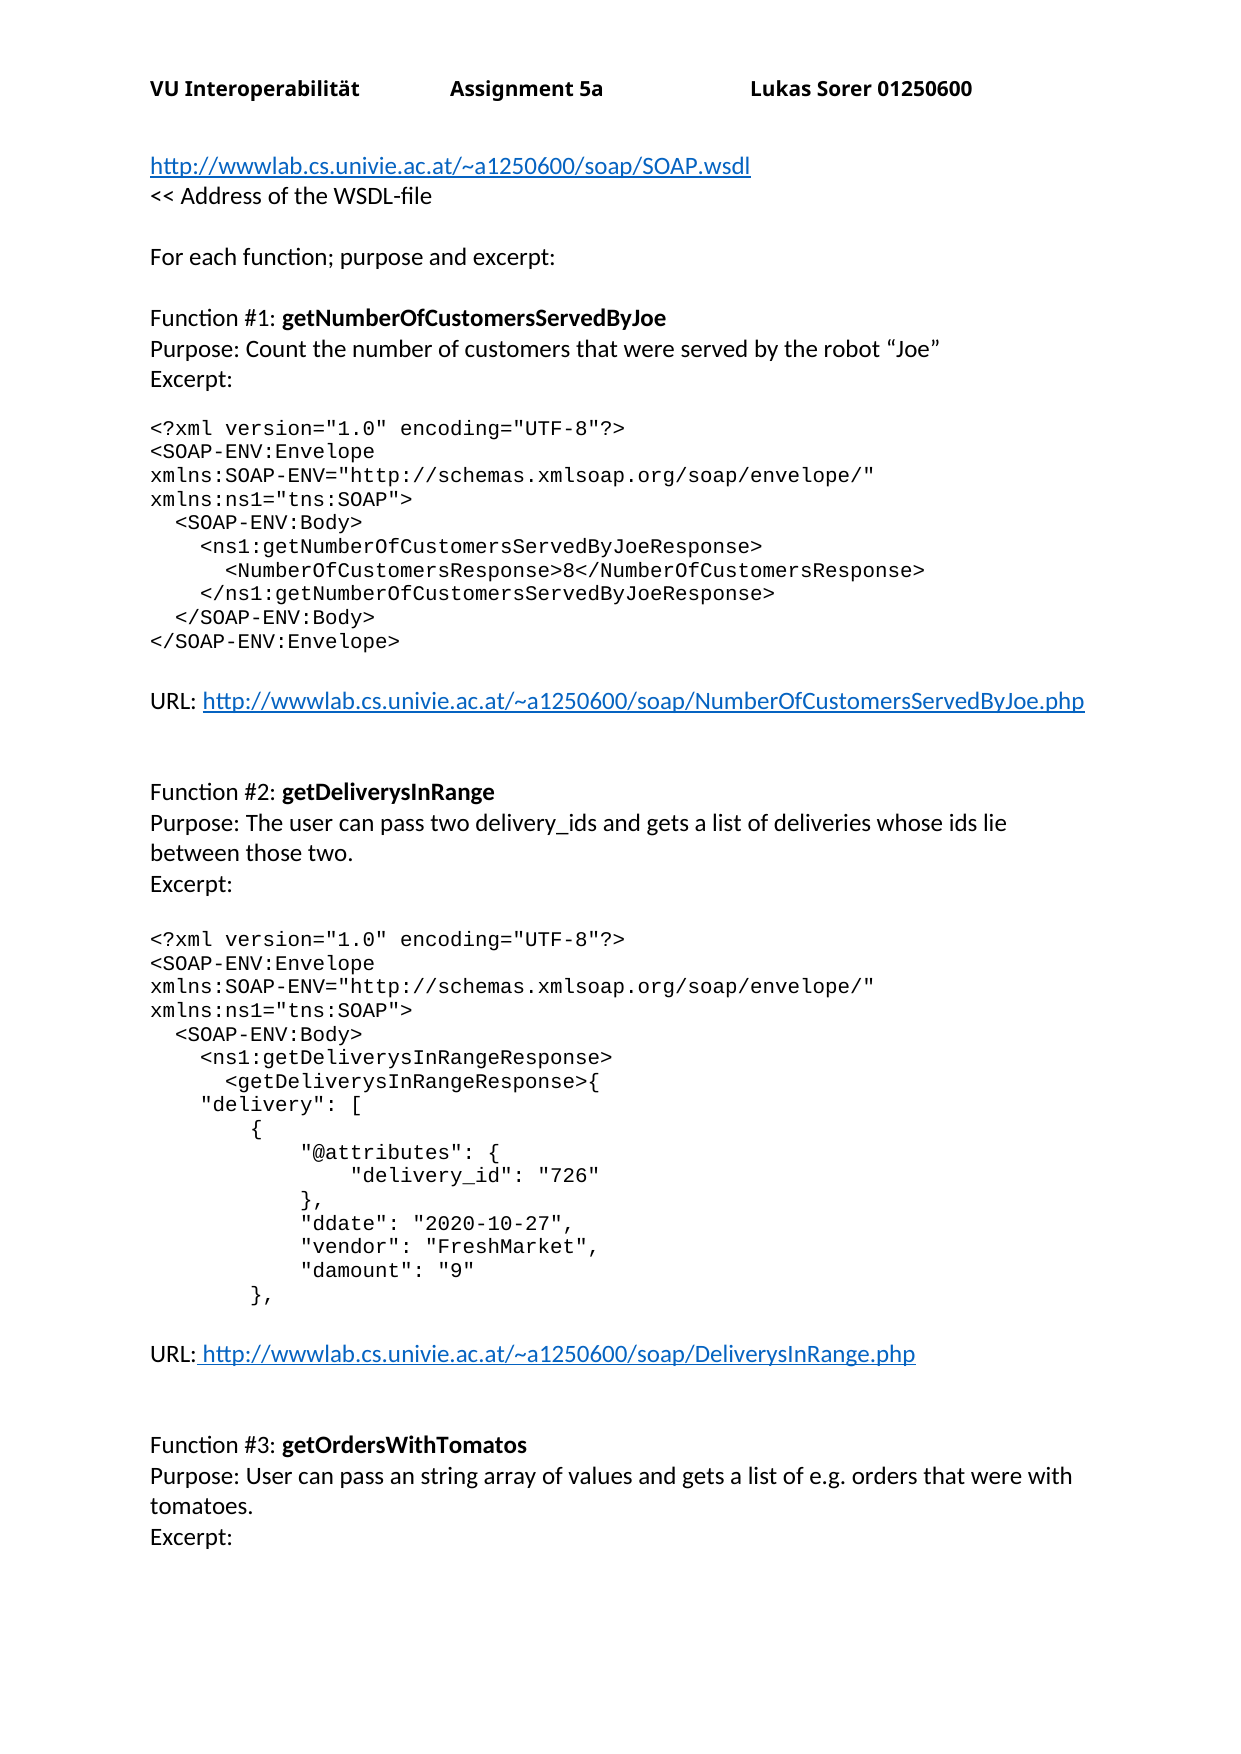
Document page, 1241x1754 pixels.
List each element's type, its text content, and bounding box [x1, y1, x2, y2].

text "damount": "9" [150, 1260, 1090, 1284]
text Purpose: User can pass an string array of values and gets a list of e.g. orders that were with tomatoes. [150, 1460, 1090, 1521]
text URL: http://wwwlab.cs.univie.ac.at/~a1250600/soap/NumberOfCustomersServedByJoe.php [150, 685, 1090, 715]
text <?xml version="1.0" encoding="UTF-8"?> [150, 418, 1090, 441]
text <SOAP-ENV:Body> [150, 1023, 1090, 1047]
text }, [150, 1189, 1090, 1213]
text "@attributes": { [150, 1142, 1090, 1165]
text << Address of the WSDL-file [150, 181, 1090, 211]
text { [150, 1118, 1090, 1142]
text Function #1: getNumberOfCustomersServedByJoe [150, 303, 1090, 333]
text http://wwwlab.cs.univie.ac.at/~a1250600/soap/SOAP.wsdl [150, 150, 1090, 181]
text <SOAP-ENV:Envelope xmlns:SOAP-ENV="http://schemas.xmlsoap.org/soap/envelope/" xmlns:ns1="tns:SOAP"> [150, 441, 1090, 512]
text <getDeliverysInRangeResponse>{ [150, 1071, 1090, 1094]
text <NumberOfCustomersResponse>8</NumberOfCustomersResponse> [150, 560, 1090, 583]
text <?xml version="1.0" encoding="UTF-8"?> [150, 929, 1090, 953]
text URL: http://wwwlab.cs.univie.ac.at/~a1250600/soap/DeliverysInRange.php [150, 1338, 1090, 1368]
text Purpose: Count the number of customers that were served by the robot “Joe” [150, 333, 1090, 364]
text Function #3: getOrdersWithTomatos [150, 1429, 1090, 1460]
text Excerpt: [150, 1521, 1090, 1551]
text Excerpt: [150, 868, 1090, 898]
text <SOAP-ENV:Body> [150, 512, 1090, 536]
text "delivery": [ [150, 1094, 1090, 1118]
text "vendor": "FreshMarket", [150, 1236, 1090, 1260]
text <SOAP-ENV:Envelope xmlns:SOAP-ENV="http://schemas.xmlsoap.org/soap/envelope/" xmlns:ns1="tns:SOAP"> [150, 953, 1090, 1023]
text "ddate": "2020-10-27", [150, 1213, 1090, 1236]
text </SOAP-ENV:Envelope> [150, 631, 1090, 654]
text <ns1:getNumberOfCustomersServedByJoeResponse> [150, 536, 1090, 560]
text <ns1:getDeliverysInRangeResponse> [150, 1047, 1090, 1071]
text For each function; purpose and excerpt: [150, 242, 1090, 272]
text }, [150, 1284, 1090, 1307]
text </ns1:getNumberOfCustomersServedByJoeResponse> [150, 583, 1090, 607]
text "delivery_id": "726" [150, 1165, 1090, 1189]
text Excerpt: [150, 364, 1090, 394]
text Purpose: The user can pass two delivery_ids and gets a list of deliveries whose ids lie between those two. [150, 807, 1090, 868]
text </SOAP-ENV:Body> [150, 607, 1090, 631]
text Function #2: getDeliverysInRange [150, 776, 1090, 807]
